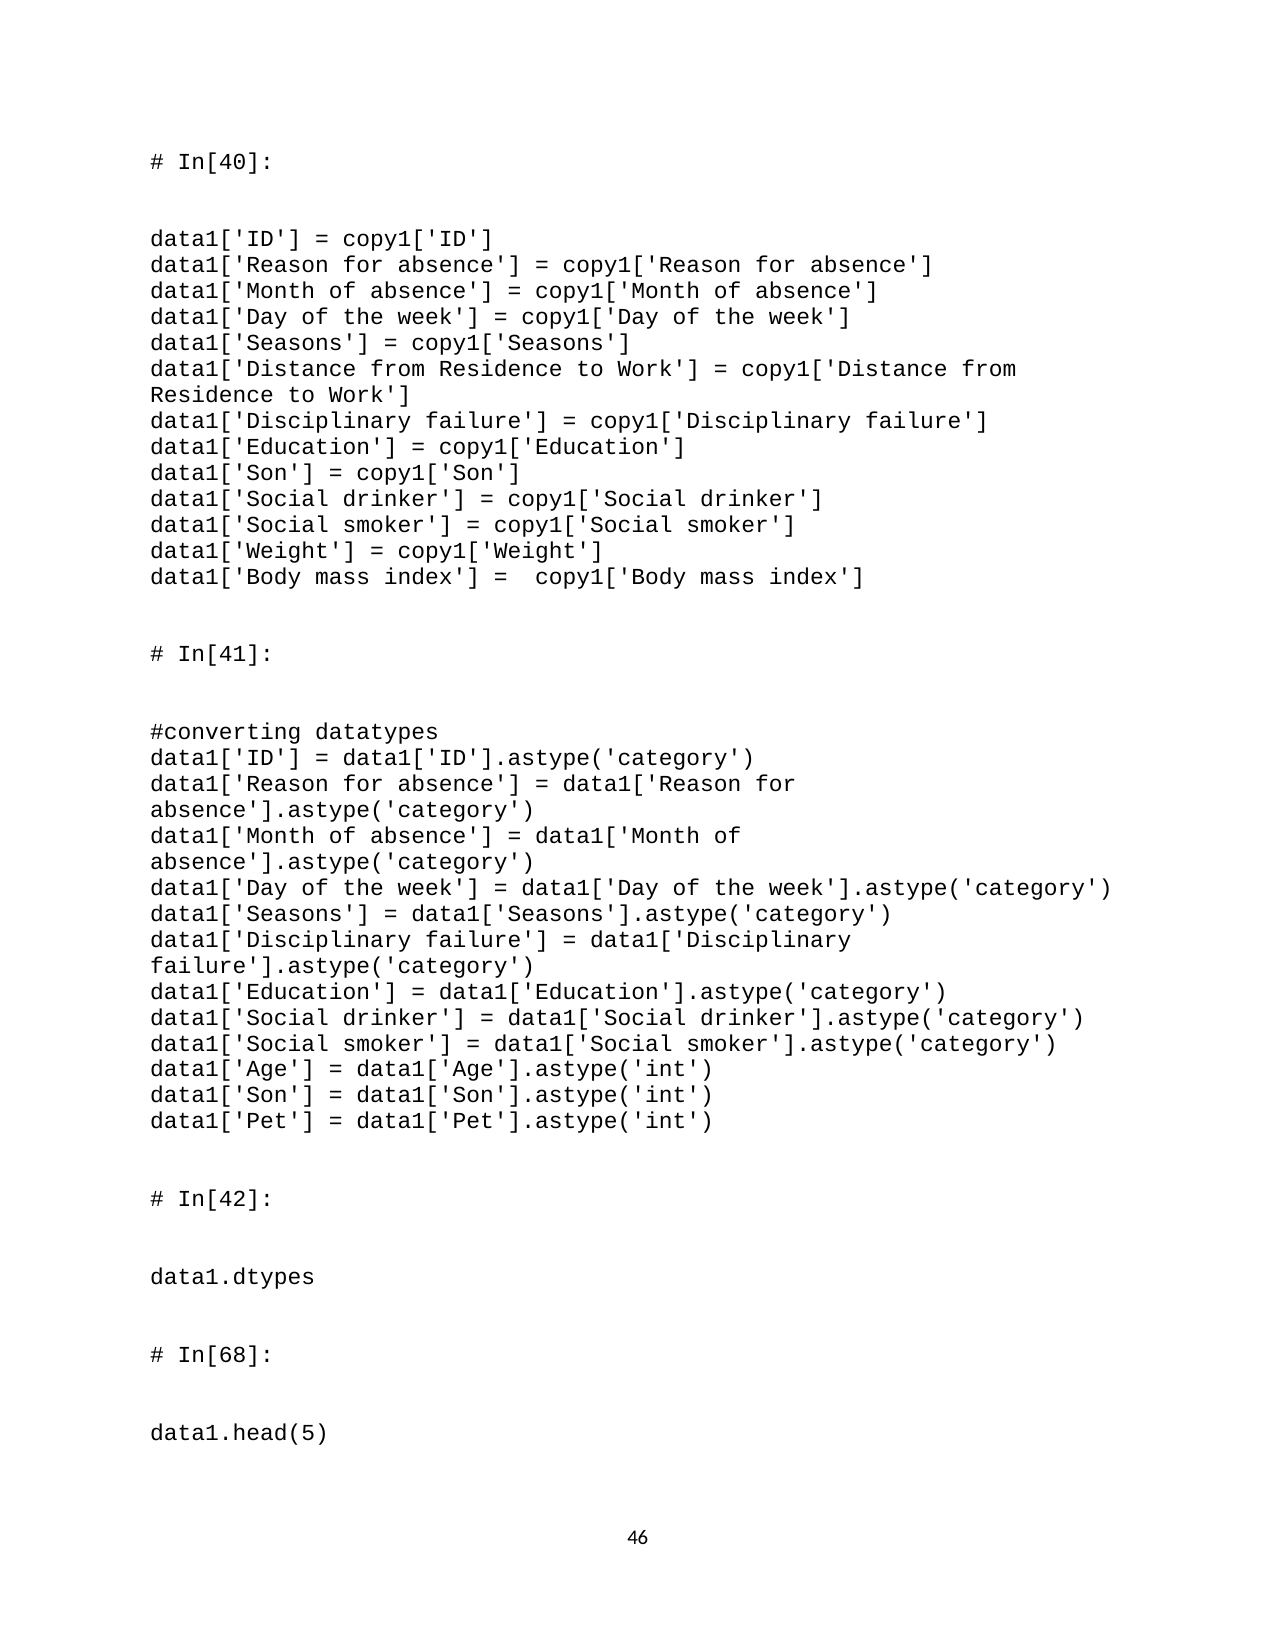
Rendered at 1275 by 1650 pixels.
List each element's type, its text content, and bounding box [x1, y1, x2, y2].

text data1['Disciplinary failure'] = copy1['Disciplinary failure'] [150, 409, 1125, 435]
text # In[68]: [150, 1343, 1125, 1369]
text data1.head(5) [150, 1421, 1125, 1447]
text #converting datatypes [150, 721, 1125, 747]
text data1['Body mass index'] = copy1['Body mass index'] [150, 565, 1125, 591]
text data1['Day of the week'] = data1['Day of the week'].astype('category') [150, 876, 1125, 902]
text data1['Day of the week'] = copy1['Day of the week'] [150, 306, 1125, 332]
text data1['ID'] = data1['ID'].astype('category') [150, 747, 1125, 772]
text data1['Month of absence'] = copy1['Month of absence'] [150, 280, 1125, 306]
text data1['Reason for absence'] = copy1['Reason for absence'] [150, 254, 1125, 280]
text # In[40]: [150, 150, 1125, 176]
text data1['Education'] = data1['Education'].astype('category') [150, 980, 1125, 1006]
text data1.dtypes [150, 1265, 1125, 1291]
text data1['Weight'] = copy1['Weight'] [150, 539, 1125, 565]
text data1['Social smoker'] = copy1['Social smoker'] [150, 513, 1125, 539]
text data1['Month of absence'] = data1['Month of absence'].astype('category') [150, 824, 1125, 876]
text data1['ID'] = copy1['ID'] [150, 228, 1125, 254]
text data1['Distance from Residence to Work'] = copy1['Distance from Residence to Work'] [150, 357, 1125, 409]
text data1['Son'] = copy1['Son'] [150, 461, 1125, 487]
text data1['Social drinker'] = data1['Social drinker'].astype('category') [150, 1006, 1125, 1032]
text data1['Seasons'] = copy1['Seasons'] [150, 332, 1125, 357]
text data1['Disciplinary failure'] = data1['Disciplinary failure'].astype('category') [150, 928, 1125, 980]
text data1['Reason for absence'] = data1['Reason for absence'].astype('category') [150, 772, 1125, 824]
text # In[41]: [150, 643, 1125, 669]
text # In[42]: [150, 1187, 1125, 1213]
text data1['Social drinker'] = copy1['Social drinker'] [150, 487, 1125, 513]
text data1['Age'] = data1['Age'].astype('int') [150, 1058, 1125, 1084]
text data1['Son'] = data1['Son'].astype('int') [150, 1084, 1125, 1110]
text data1['Seasons'] = data1['Seasons'].astype('category') [150, 902, 1125, 928]
text data1['Social smoker'] = data1['Social smoker'].astype('category') [150, 1032, 1125, 1058]
text data1['Education'] = copy1['Education'] [150, 435, 1125, 461]
text data1['Pet'] = data1['Pet'].astype('int') [150, 1110, 1125, 1136]
